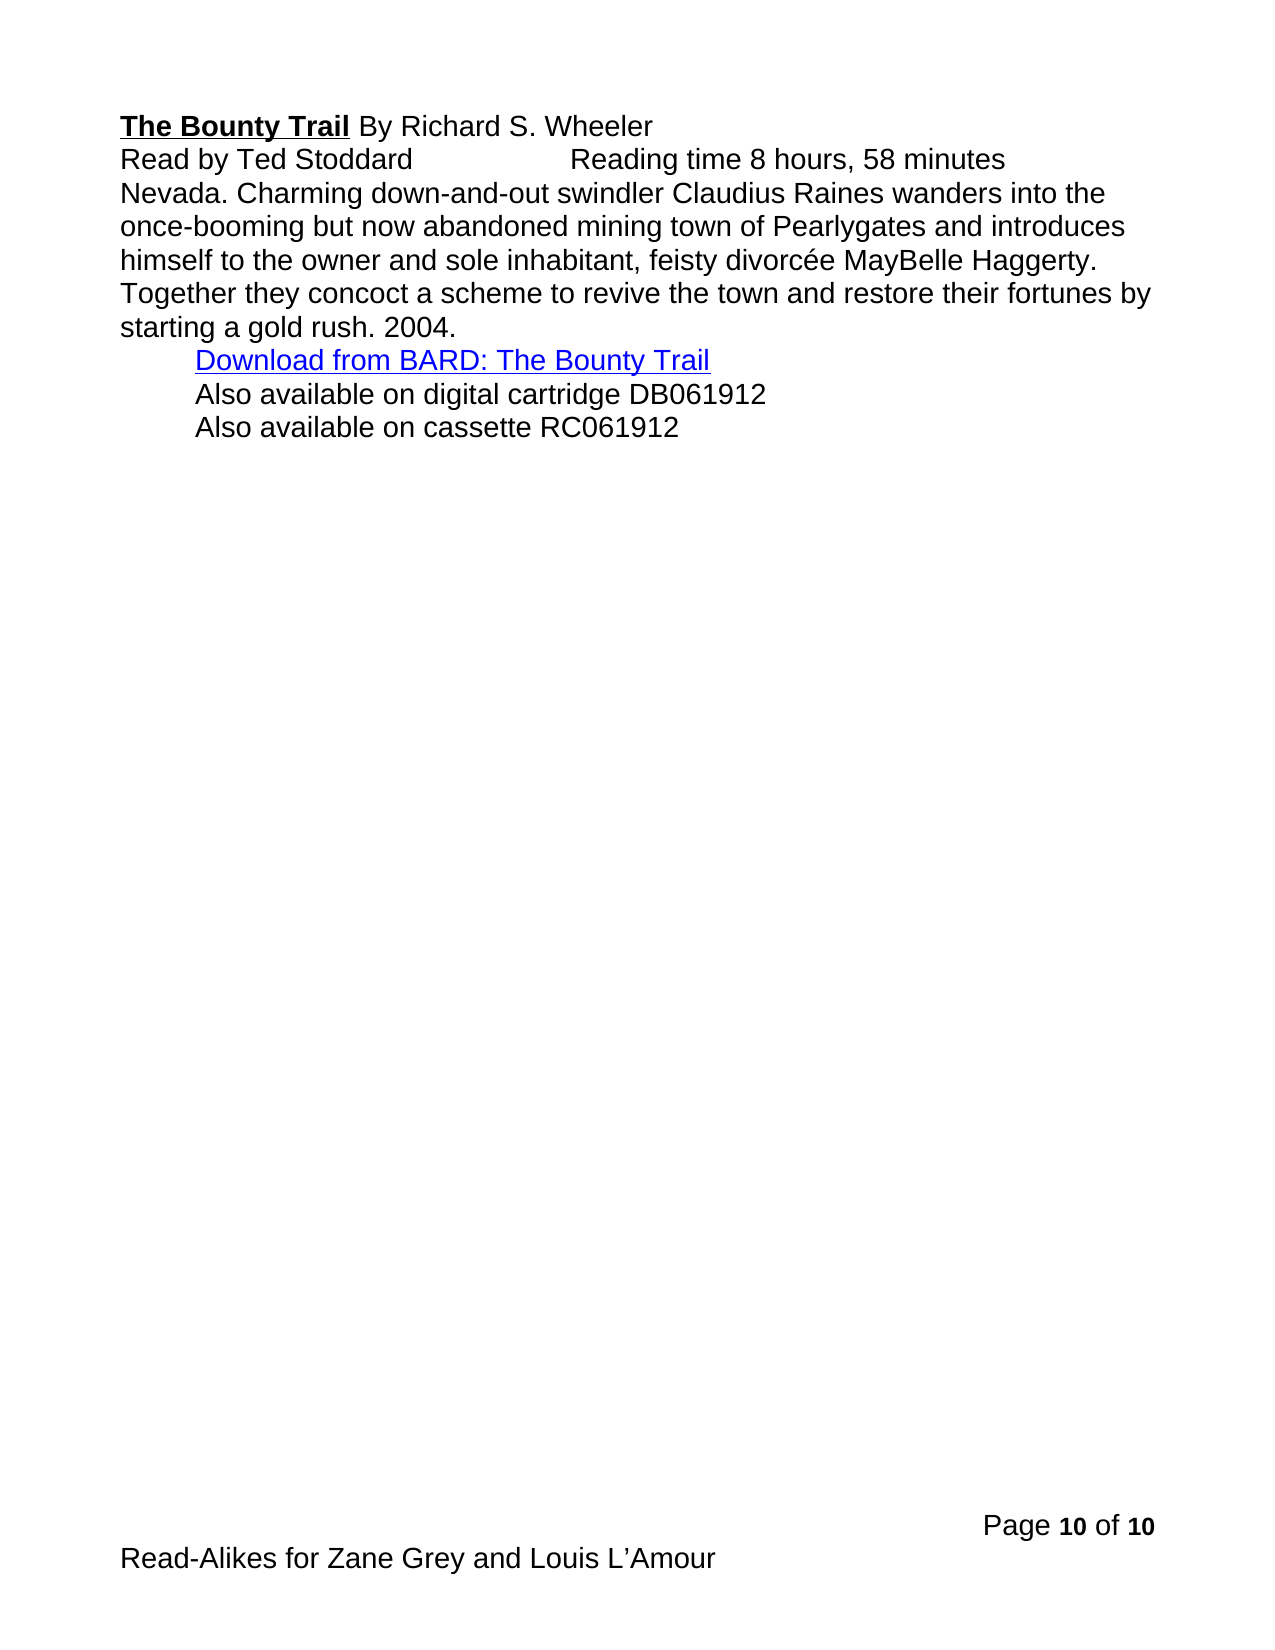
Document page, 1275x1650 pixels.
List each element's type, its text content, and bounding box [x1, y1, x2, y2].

text Download from BARD: The Bounty Trail [120, 343, 1155, 377]
text Read by Ted Stoddard Reading time 8 hours, 58 minutes [120, 142, 1155, 176]
text Nevada. Charming down-and-out swindler Claudius Raines wanders into the once-booming but now abandoned mining town of Pearlygates and introduces himself to the owner and sole inhabitant, feisty divorcée MayBelle Haggerty. Together they concoct a scheme to revive the town and restore their fortunes by starting a gold rush. 2004. [120, 176, 1155, 343]
text Also available on cassette RC061912 [120, 410, 1155, 444]
text The Bounty Trail By Richard S. Wheeler [120, 108, 1155, 142]
text Also available on digital cartridge DB061912 [120, 377, 1155, 410]
